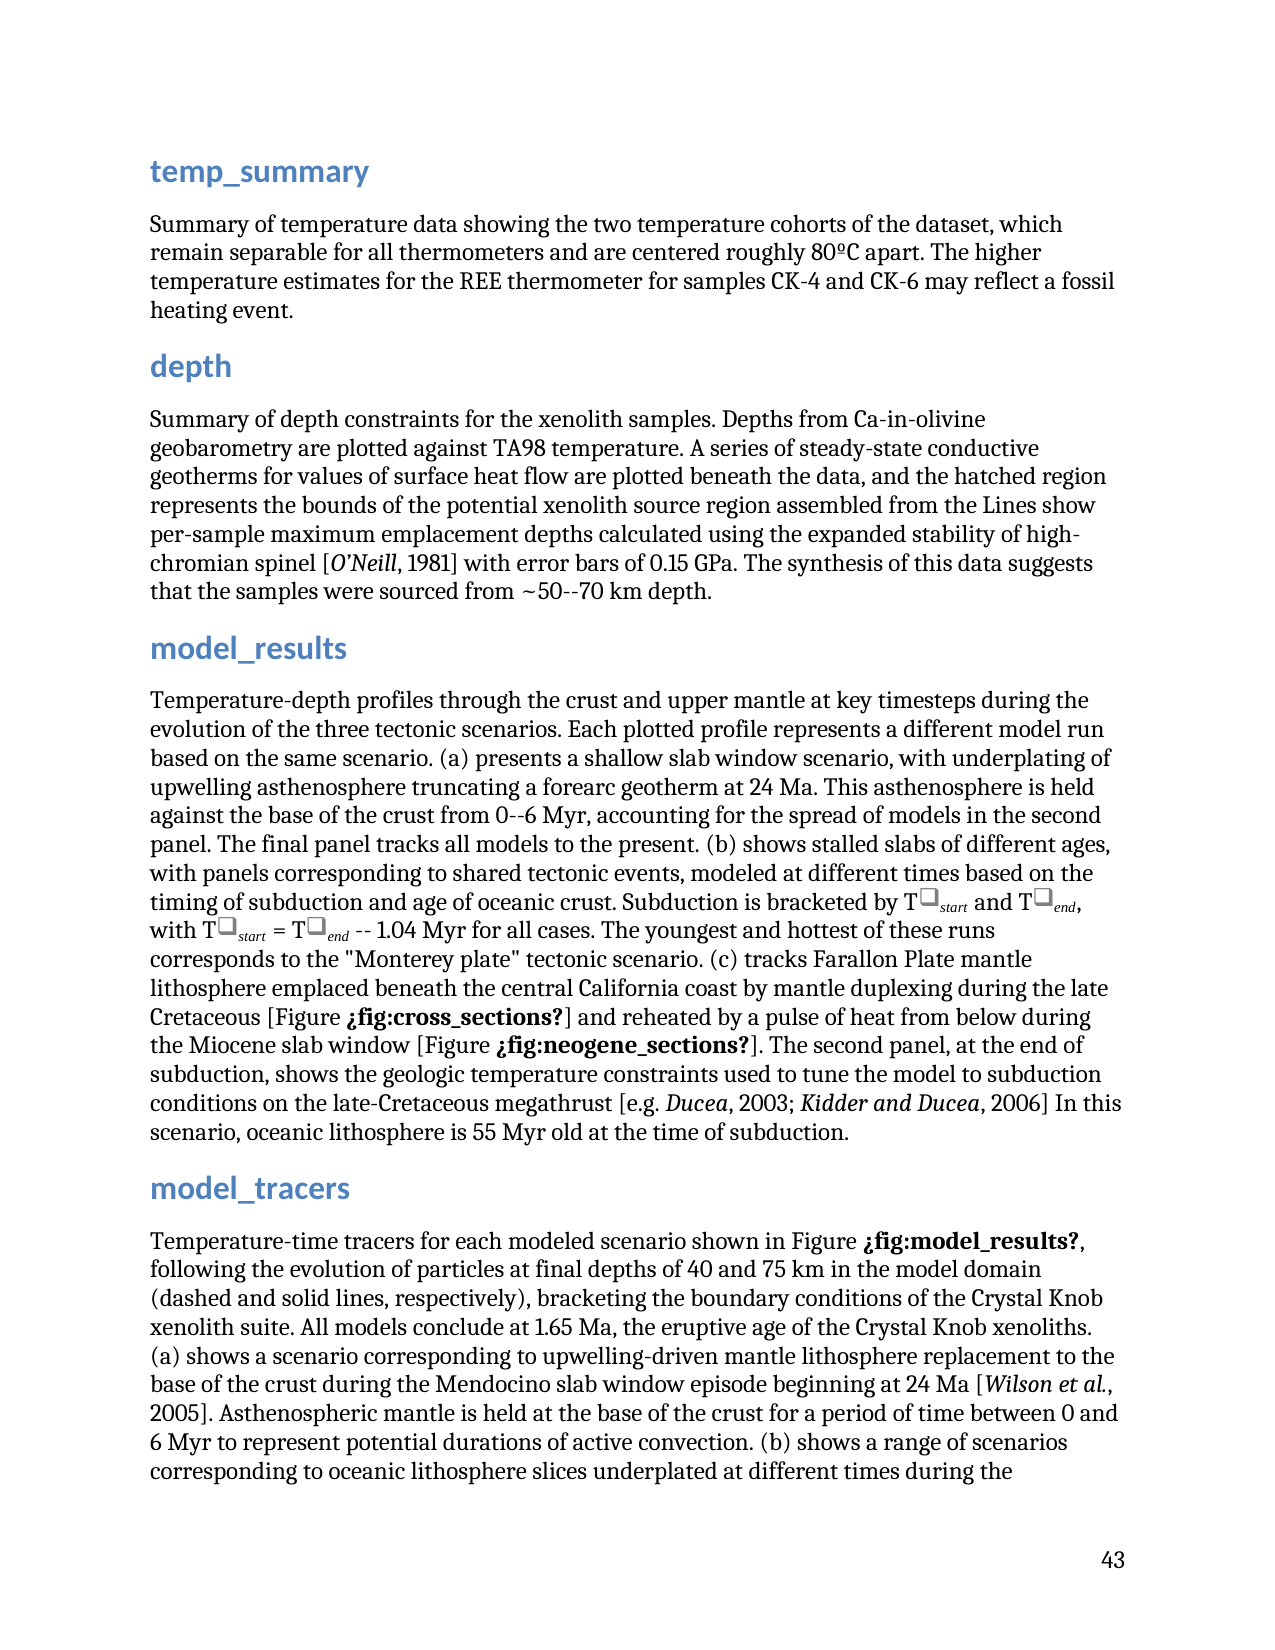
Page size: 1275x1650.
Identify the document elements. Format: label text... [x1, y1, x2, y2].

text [150, 1227, 1125, 1485]
subtitle model_tracers [150, 1167, 1125, 1208]
subtitle depth [150, 345, 1125, 386]
text Temperature-depth profiles through the crust and upper mantle at key timesteps during the evolution of the three tectonic scenarios. Each plotted profile represents a different model run based on the same scenario. (a) presents a shallow slab window scenario, with underplating of upwelling asthenosphere truncating a forearc geotherm at 24 Ma. This asthenosphere is held against the base of the crust from 0--6 Myr, accounting for the spread of models in the second panel. The final panel tracks all models to the present. (b) shows stalled slabs of different ages, with panels corresponding to shared tectonic events, modeled at different times based on the timing of subduction and age of oceanic crust. Subduction is bracketed by T and T, with T = T -- 1.04 Myr for all cases. The youngest and hottest of these runs corresponds to the "Monterey plate" tectonic scenario. (c) tracks Farallon Plate mantle lithosphere emplaced beneath the central California coast by mantle duplexing during the late Cretaceous [Figure ¿fig:cross_sections?] and reheated by a pulse of heat from below during the Miocene slab window [Figure ¿fig:neogene_sections?]. The second panel, at the end of subduction, shows the geologic temperature constraints used to tune the model to subduction conditions on the late-Cretaceous megathrust [e.g. Ducea, 2003; Kidder and Ducea, 2006] In this scenario, oceanic lithosphere is 55 Myr old at the time of subduction. [150, 686, 1125, 1146]
text Summary of depth constraints for the xenolith samples. Depths from Ca-in-olivine geobarometry are plotted against TA98 temperature. A series of steady-state conductive geotherms for values of surface heat flow are plotted beneath the data, and the hatched region represents the bounds of the potential xenolith source region assembled from the Lines show per-sample maximum emplacement depths calculated using the expanded stability of high-chromian spinel [O’Neill, 1981] with error bars of 0.15 GPa. The synthesis of this data suggests that the samples were sourced from ~50--70 km depth. [150, 405, 1125, 606]
text Summary of temperature data showing the two temperature cohorts of the dataset, which remain separable for all thermometers and are centered roughly 80ºC apart. The higher temperature estimates for the REE thermometer for samples CK-4 and CK-6 may reflect a fossil heating event. [150, 209, 1125, 324]
subtitle temp_summary [150, 150, 1125, 191]
subtitle model_results [150, 627, 1125, 668]
